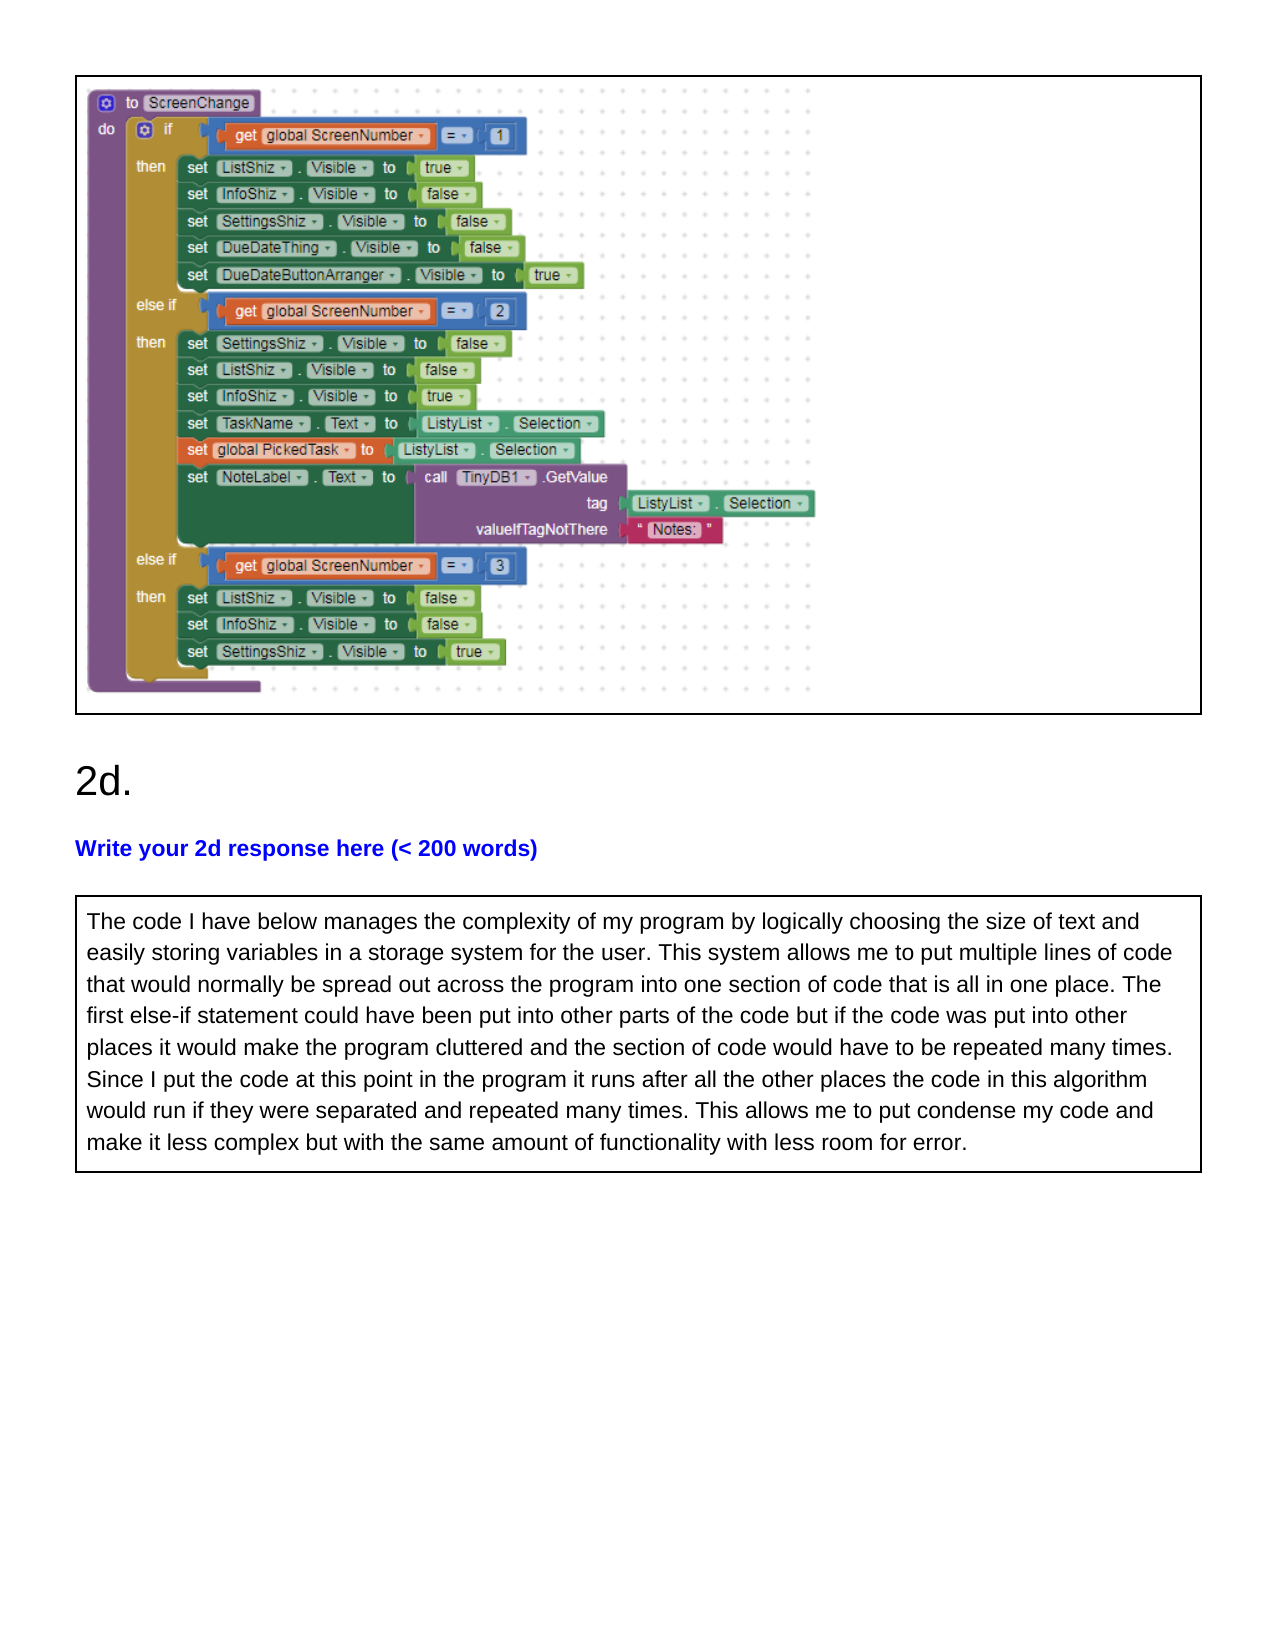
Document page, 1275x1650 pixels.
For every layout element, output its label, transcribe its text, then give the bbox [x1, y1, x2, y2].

text Write your 2d response here (< 200 words) [75, 835, 1200, 861]
picture [86, 87, 817, 697]
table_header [77, 77, 1200, 712]
subtitle 2d. [75, 756, 1200, 804]
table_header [77, 897, 1200, 1171]
